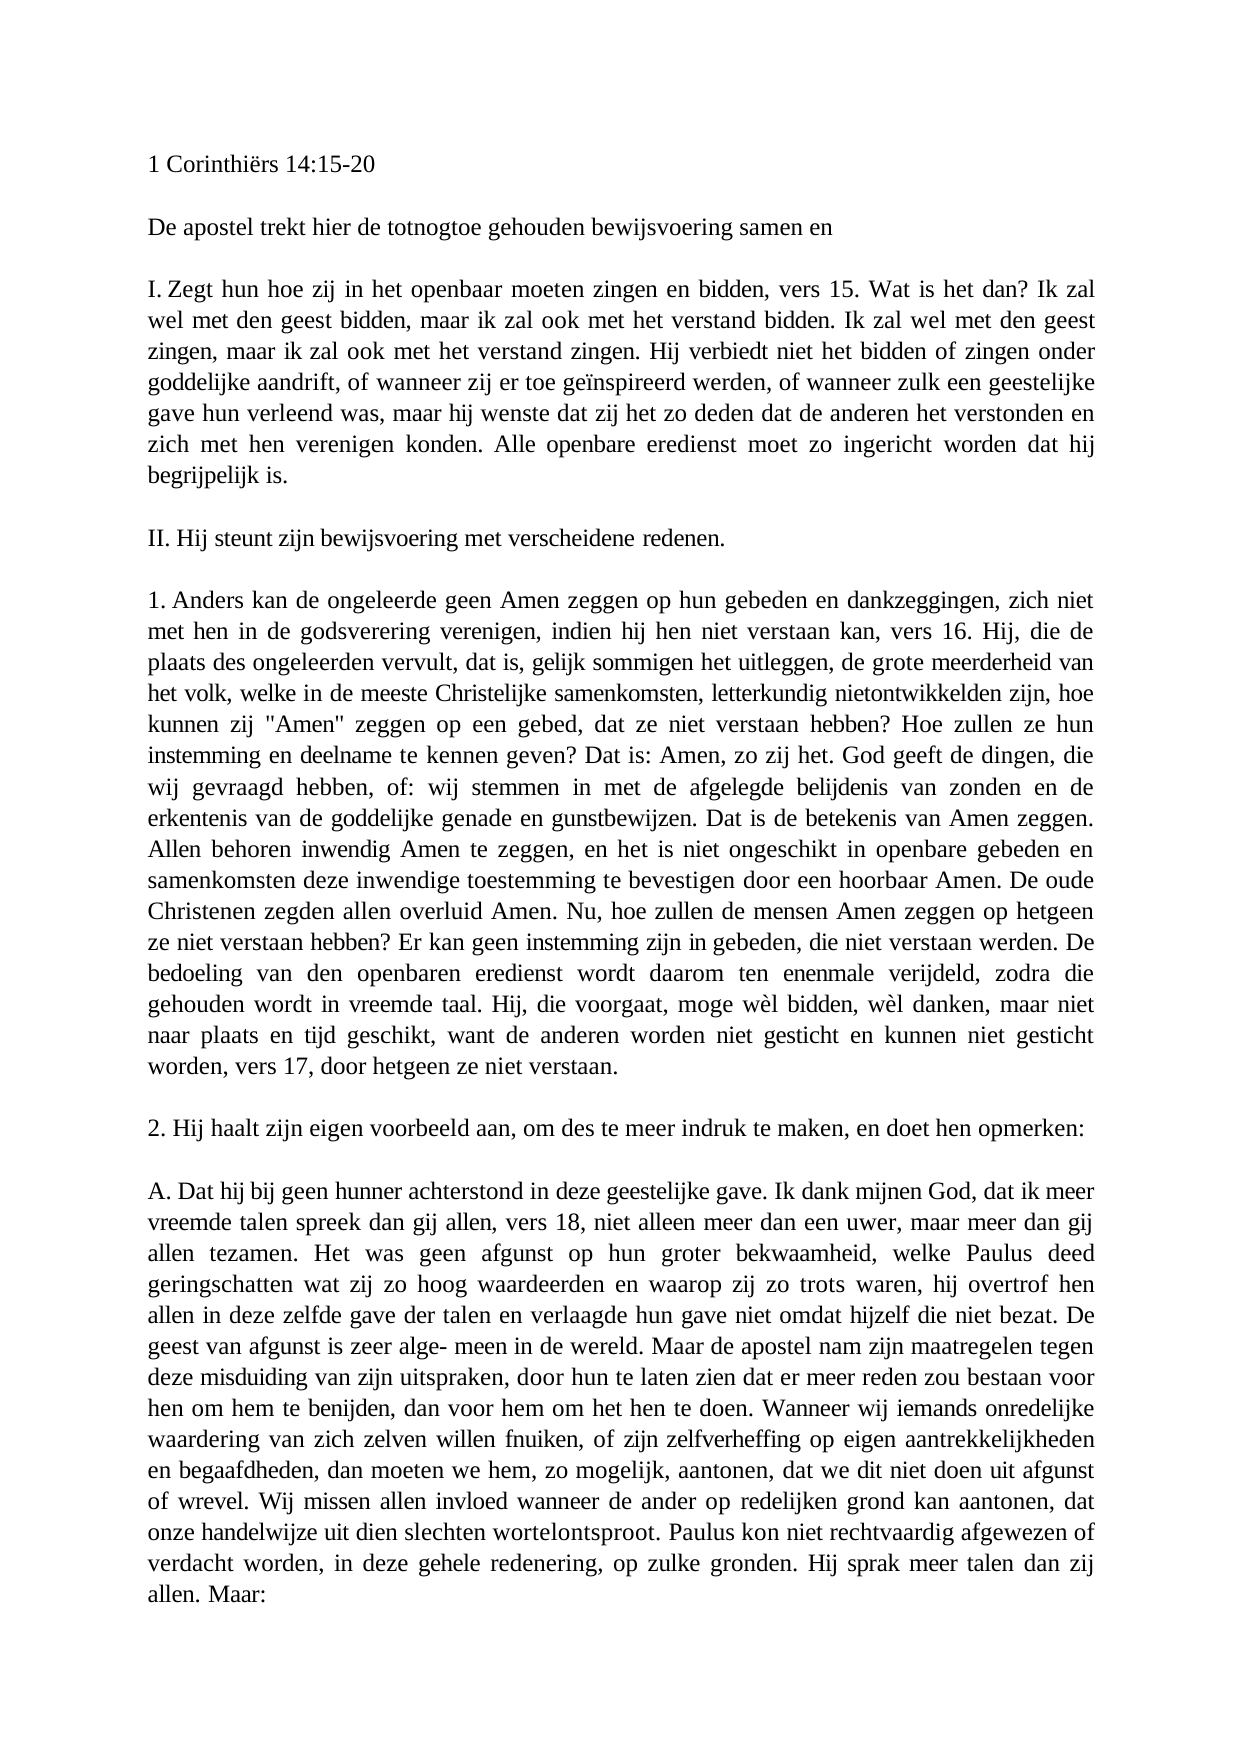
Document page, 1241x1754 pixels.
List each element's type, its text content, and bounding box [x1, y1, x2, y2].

list Zegt hun hoe zij in het openbaar moeten zingen en bidden, vers 15. Wat is het dan? Ik zal wel met den geest bidden, maar ik zal ook met het verstand bidden. Ik zal wel met den geest zingen, maar ik zal ook met het verstand zingen. Hij verbiedt niet het bidden of zingen onder goddelijke aandrift, of wanneer zij er toe geïnspireerd werden, of wanneer zulk een geestelijke gave hun verleend was, maar hij wenste dat zij het zo deden dat de anderen het verstonden en zich met hen verenigen konden. Alle openbare eredienst moet zo ingericht worden dat hij begrijpelijk is. [147, 274, 1095, 489]
list Hij steunt zijn bewijsvoering met verscheidene redenen. [147, 523, 1107, 552]
text De apostel trekt hier de totnogtoe gehouden bewijsvoering samen en [147, 212, 1107, 241]
list Hij haalt zijn eigen voorbeeld aan, om des te meer indruk te maken, en doet hen opmerken: [147, 1113, 1107, 1142]
list Dat hij bij geen hunner achterstond in deze geestelijke gave. Ik dank mijnen God, dat ik meer vreemde talen spreek dan gij allen, vers 18, niet alleen meer dan een uwer, maar meer dan gij allen tezamen. Het was geen afgunst op hun groter bekwaamheid, welke Paulus deed geringschatten wat zij zo hoog waardeerden en waarop zij zo trots waren, hij overtrof hen allen in deze zelfde gave der talen en verlaagde hun gave niet omdat hijzelf die niet bezat. De geest van afgunst is zeer alge- meen in de wereld. Maar de apostel nam zijn maatregelen tegen deze misduiding van zijn uitspraken, door hun te laten zien dat er meer reden zou bestaan voor hen om hem te benijden, dan voor hem om het hen te doen. Wanneer wij iemands onredelijke waardering van zich zelven willen fnuiken, of zijn zelfverheffing op eigen aantrekkelijkheden en begaafdheden, dan moeten we hem, zo mogelijk, aantonen, dat we dit niet doen uit afgunst of wrevel. Wij missen allen invloed wanneer de ander op redelijken grond kan aantonen, dat onze handelwijze uit dien slechten wortelontsproot. Paulus kon niet rechtvaardig afgewezen of verdacht worden, in deze gehele redenering, op zulke gronden. Hij sprak meer talen dan zij allen. Maar: [147, 1176, 1095, 1608]
text 1 Corinthiërs 14:15-20 [147, 149, 1107, 178]
list Anders kan de ongeleerde geen Amen zeggen op hun gebeden en dankzeggingen, zich niet met hen in de godsverering verenigen, indien hij hen niet verstaan kan, vers 16. Hij, die de plaats des ongeleerden vervult, dat is, gelijk sommigen het uitleggen, de grote meerderheid van het volk, welke in de meeste Christelijke samenkomsten, letterkundig nietontwikkelden zijn, hoe kunnen zij "Amen" zeggen op een gebed, dat ze niet verstaan hebben? Hoe zullen ze hun instemming en deelname te kennen geven? Dat is: Amen, zo zij het. God geeft de dingen, die wij gevraagd hebben, of: wij stemmen in met de afgelegde belijdenis van zonden en de erkentenis van de goddelijke genade en gunstbewijzen. Dat is de betekenis van Amen zeggen. Allen behoren inwendig Amen te zeggen, en het is niet ongeschikt in openbare gebeden en samenkomsten deze inwendige toestemming te bevestigen door een hoorbaar Amen. De oude Christenen zegden allen overluid Amen. Nu, hoe zullen de mensen Amen zeggen op hetgeen ze niet verstaan hebben? Er kan geen instemming zijn in gebeden, die niet verstaan werden. De bedoeling van den openbaren eredienst wordt daarom ten enenmale verijdeld, zodra die gehouden wordt in vreemde taal. Hij, die voorgaat, moge wèl bidden, wèl danken, maar niet naar plaats en tijd geschikt, want de anderen worden niet gesticht en kunnen niet gesticht worden, vers 17, door hetgeen ze niet verstaan. [147, 585, 1094, 1080]
